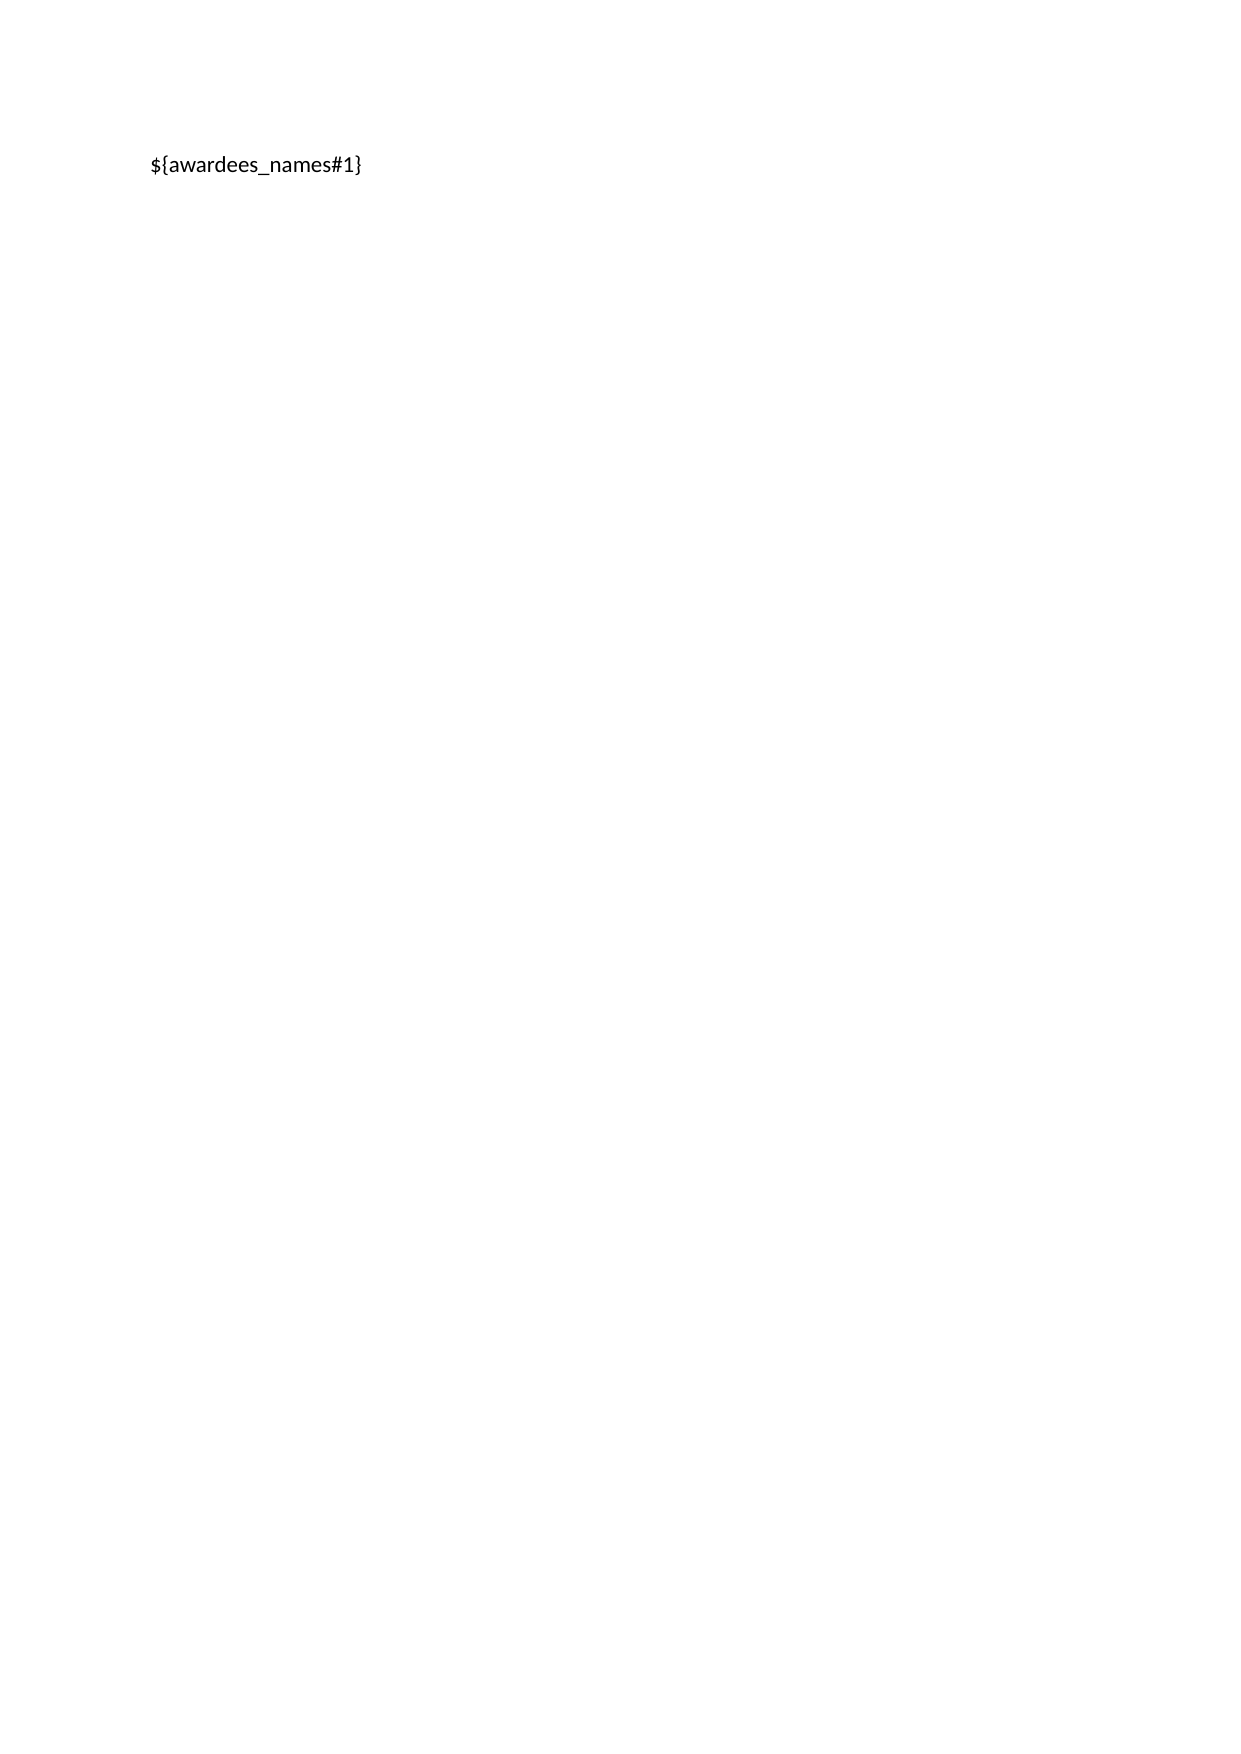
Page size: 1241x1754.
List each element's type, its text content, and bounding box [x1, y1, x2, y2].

text ${awardees_names#1} [150, 150, 1090, 178]
